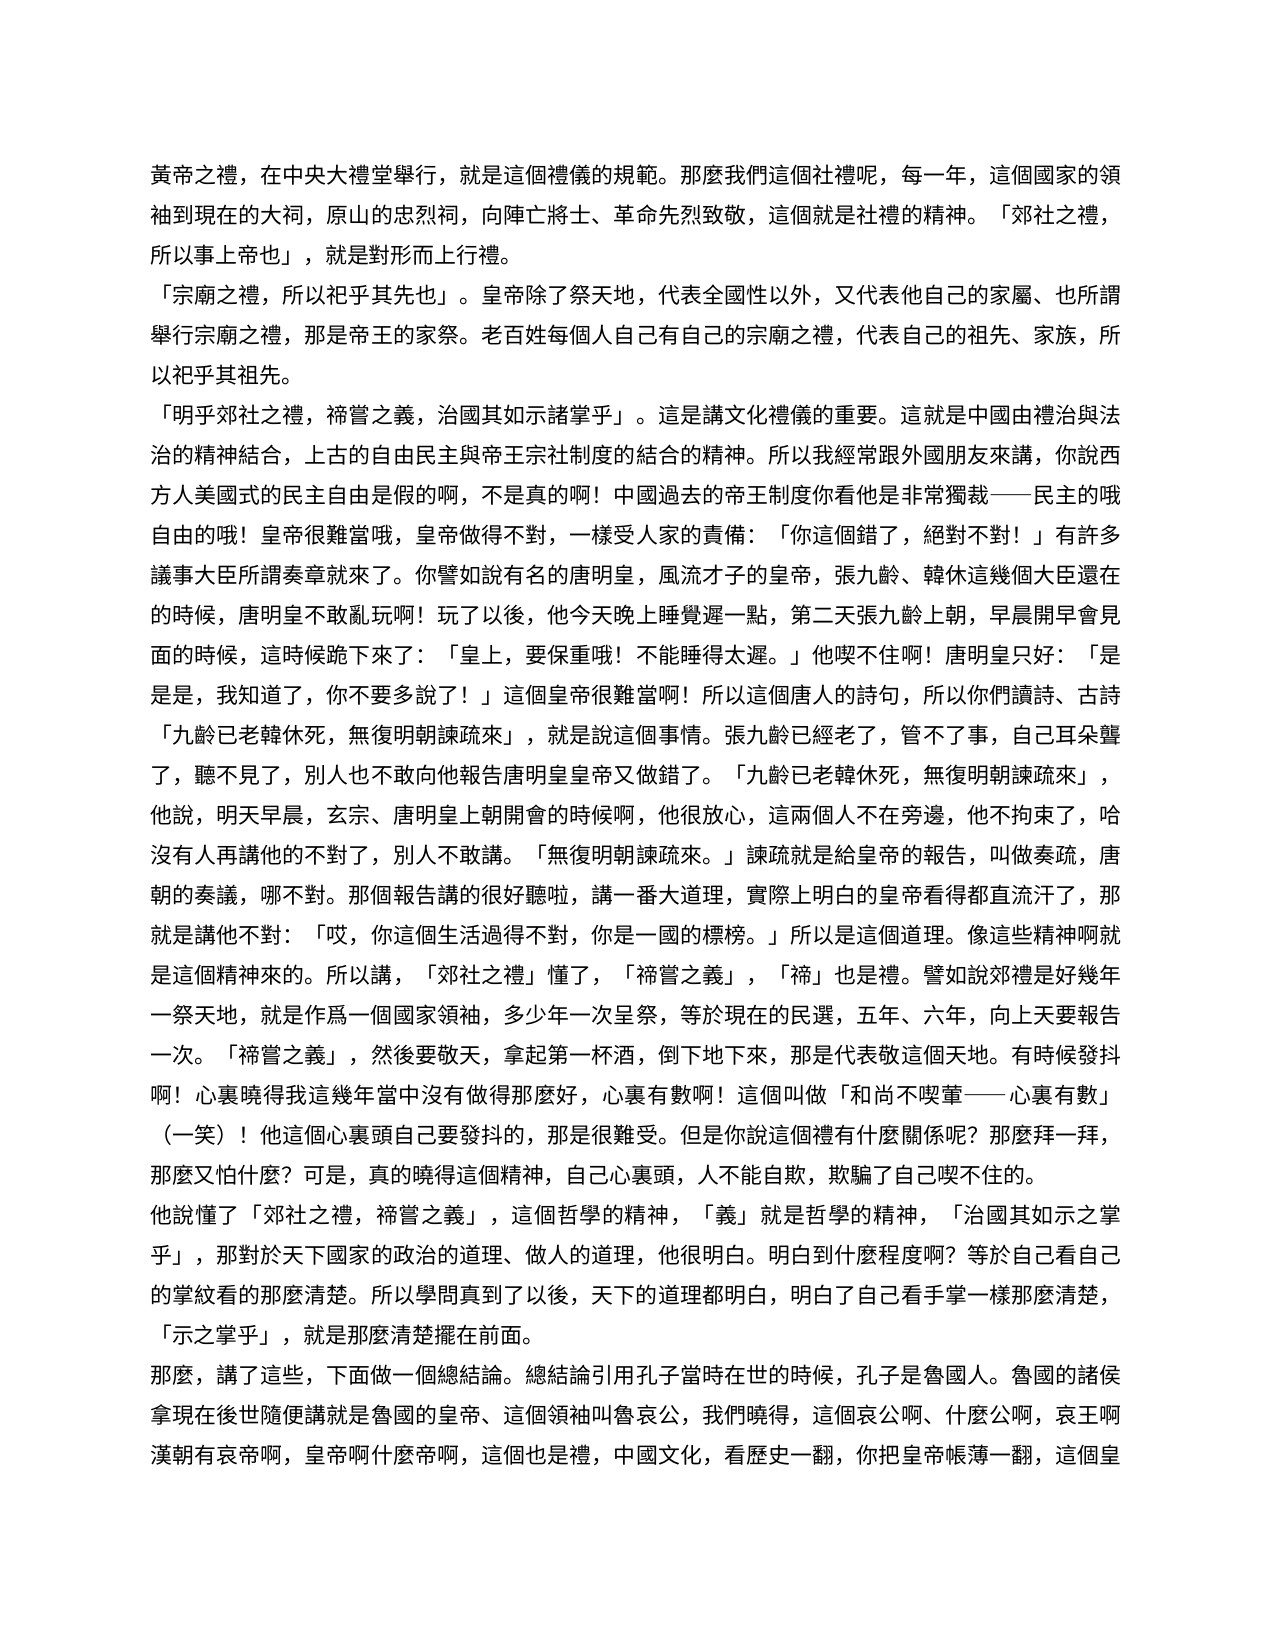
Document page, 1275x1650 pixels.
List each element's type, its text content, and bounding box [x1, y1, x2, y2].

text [150, 1350, 1125, 1470]
text 「明乎郊社之禮，禘嘗之義，治國其如示諸掌乎」。這是講文化禮儀的重要。這就是中國由禮治與法治的精神結合，上古的自由民主與帝王宗社制度的結合的精神。所以我經常跟外國朋友來講，你說西方人美國式的民主自由是假的啊，不是真的啊！中國過去的帝王制度你看他是非常獨裁——民主的哦！自由的哦！皇帝很難當哦，皇帝做得不對，一樣受人家的責備：「你這個錯了，絕對不對！」有許多議事大臣所謂奏章就來了。你譬如說有名的唐明皇，風流才子的皇帝，張九齡、韓休這幾個大臣還在的時候，唐明皇不敢亂玩啊！玩了以後，他今天晚上睡覺遲一點，第二天張九齡上朝，早晨開早會見面的時候，這時候跪下來了：「皇上，要保重哦！不能睡得太遲。」他喫不住啊！唐明皇只好：「是是是，我知道了，你不要多說了！」這個皇帝很難當啊！所以這個唐人的詩句，所以你們讀詩、古詩：「九齡已老韓休死，無復明朝諫疏來」，就是說這個事情。張九齡已經老了，管不了事，自己耳朵聾了，聽不見了，別人也不敢向他報告唐明皇皇帝又做錯了。「九齡已老韓休死，無復明朝諫疏來」，他說，明天早晨，玄宗、唐明皇上朝開會的時候啊，他很放心，這兩個人不在旁邊，他不拘束了，哈，沒有人再講他的不對了，別人不敢講。「無復明朝諫疏來。」諫疏就是給皇帝的報告，叫做奏疏，唐朝的奏議，哪不對。那個報告講的很好聽啦，講一番大道理，實際上明白的皇帝看得都直流汗了，那就是講他不對：「哎，你這個生活過得不對，你是一國的標榜。」所以是這個道理。像這些精神啊就是這個精神來的。所以講，「郊社之禮」懂了，「禘嘗之義」，「禘」也是禮。譬如說郊禮是好幾年一祭天地，就是作爲一個國家領袖，多少年一次呈祭，等於現在的民選，五年、六年，向上天要報告一次。「禘嘗之義」，然後要敬天，拿起第一杯酒，倒下地下來，那是代表敬這個天地。有時候發抖啊！心裏曉得我這幾年當中沒有做得那麼好，心裏有數啊！這個叫做「和尚不喫葷——心裏有數」（一笑）！他這個心裏頭自己要發抖的，那是很難受。但是你說這個禮有什麼關係呢？那麼拜一拜，那麼又怕什麼？可是，真的曉得這個精神，自己心裏頭，人不能自欺，欺騙了自己喫不住的。 [150, 390, 1125, 1190]
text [150, 150, 1125, 270]
text 「宗廟之禮，所以祀乎其先也」。皇帝除了祭天地，代表全國性以外，又代表他自己的家屬、也所謂舉行宗廟之禮，那是帝王的家祭。老百姓每個人自己有自己的宗廟之禮，代表自己的祖先、家族，所以祀乎其祖先。 [150, 270, 1125, 390]
text 他說懂了「郊社之禮，禘嘗之義」，這個哲學的精神，「義」就是哲學的精神，「治國其如示之掌乎」，那對於天下國家的政治的道理、做人的道理，他很明白。明白到什麼程度啊？等於自己看自己的掌紋看的那麼清楚。所以學問真到了以後，天下的道理都明白，明白了自己看手掌一樣那麼清楚，「示之掌乎」，就是那麼清楚擺在前面。 [150, 1190, 1125, 1350]
